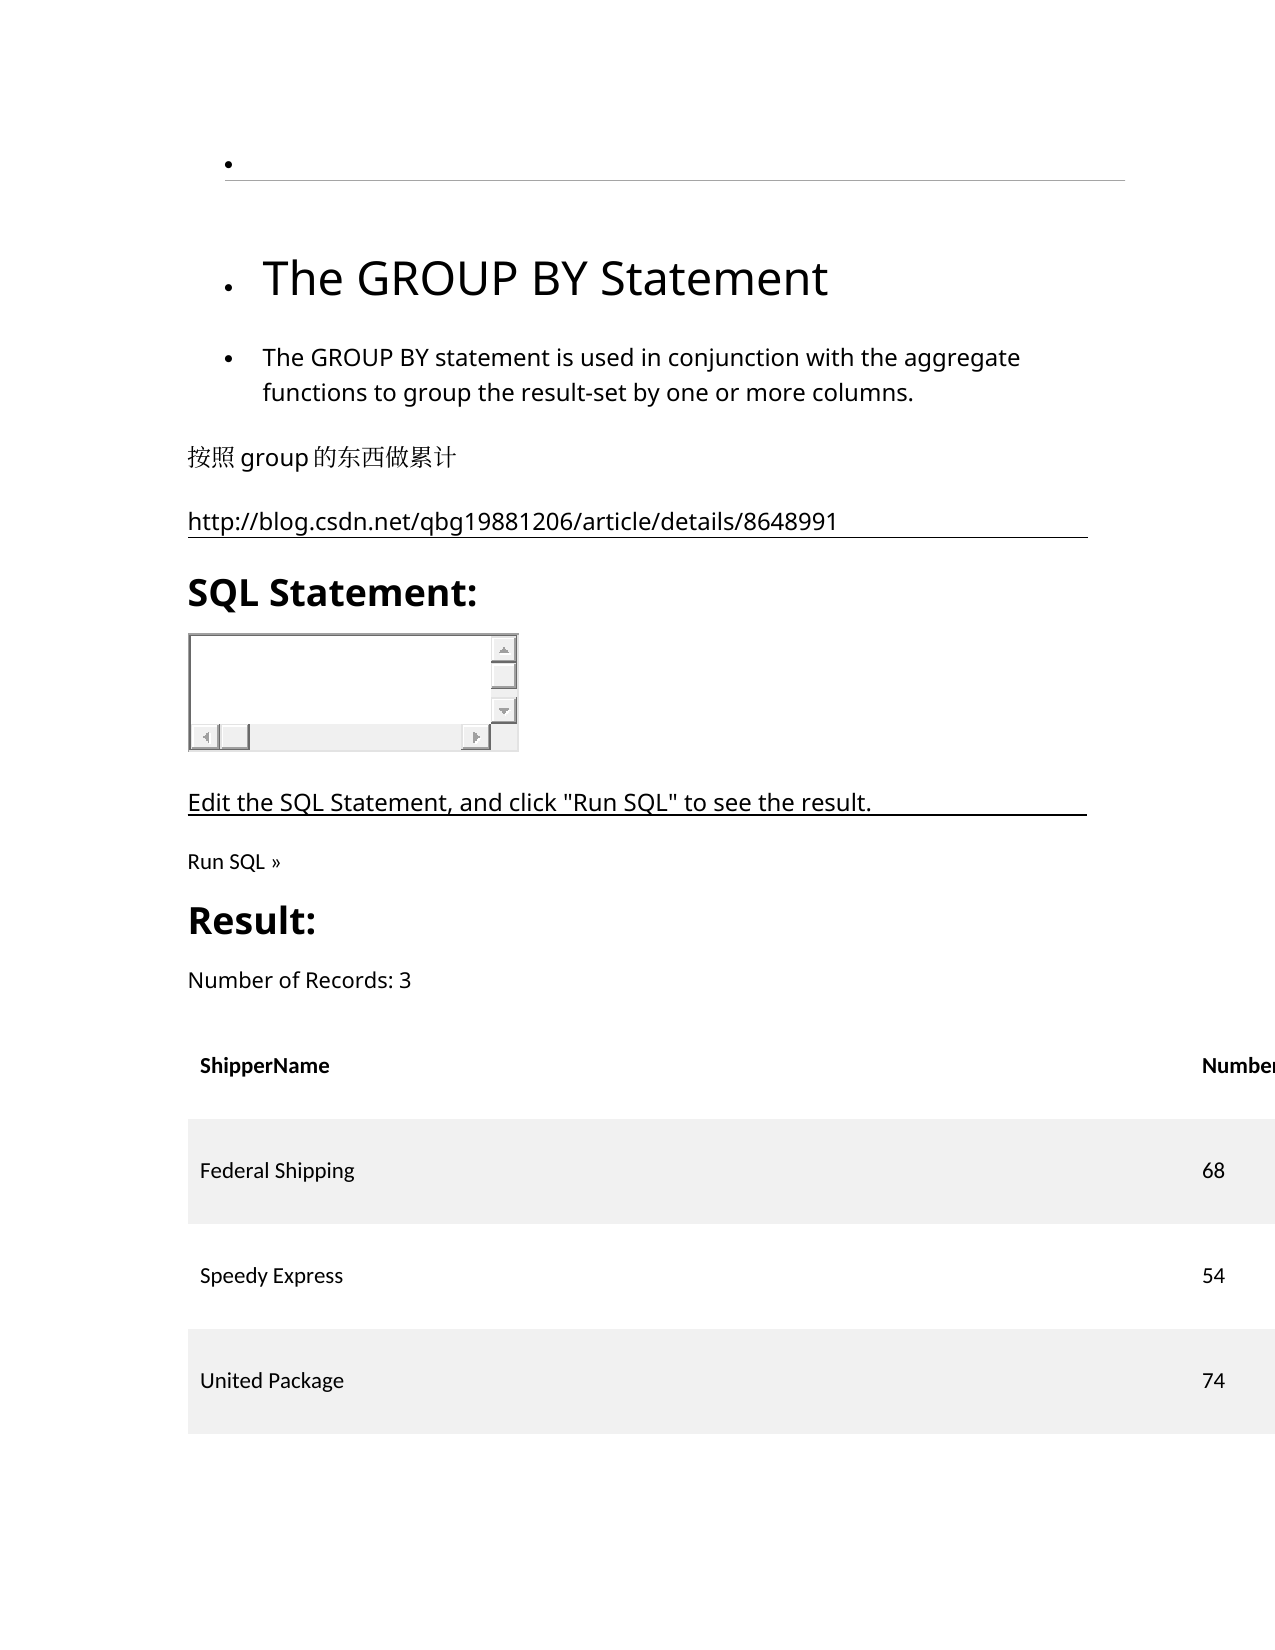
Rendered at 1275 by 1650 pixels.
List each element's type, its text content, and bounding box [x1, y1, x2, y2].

table_cell 74 [1189, 1329, 1275, 1434]
table_cell Speedy Express [188, 1224, 1189, 1329]
subtitle SQL Statement: [187, 566, 1087, 617]
text 按照group的东西做累计 [187, 438, 1087, 473]
text Run SQL » [187, 847, 1087, 875]
subtitle Result: [187, 894, 1087, 945]
table_cell 68 [1189, 1119, 1275, 1224]
table_header NumberOfOrders [1189, 1014, 1275, 1118]
list The GROUP BY statement is used in conjunction with the aggregate functions to group the result-set by one or more columns. [225, 338, 1087, 408]
table_cell 54 [1189, 1224, 1275, 1329]
table_cell United Package [188, 1329, 1189, 1434]
text Edit the SQL Statement, and click "Run SQL" to see the result. [187, 783, 1087, 814]
text Number of Records: 3 [187, 965, 1087, 994]
text http://blog.csdn.net/qbg19881206/article/details/8648991 [187, 502, 1087, 537]
table_header ShipperName [188, 1014, 1189, 1118]
table_cell Federal Shipping [188, 1119, 1189, 1224]
subtitle The GROUP BY Statement [225, 245, 1087, 309]
